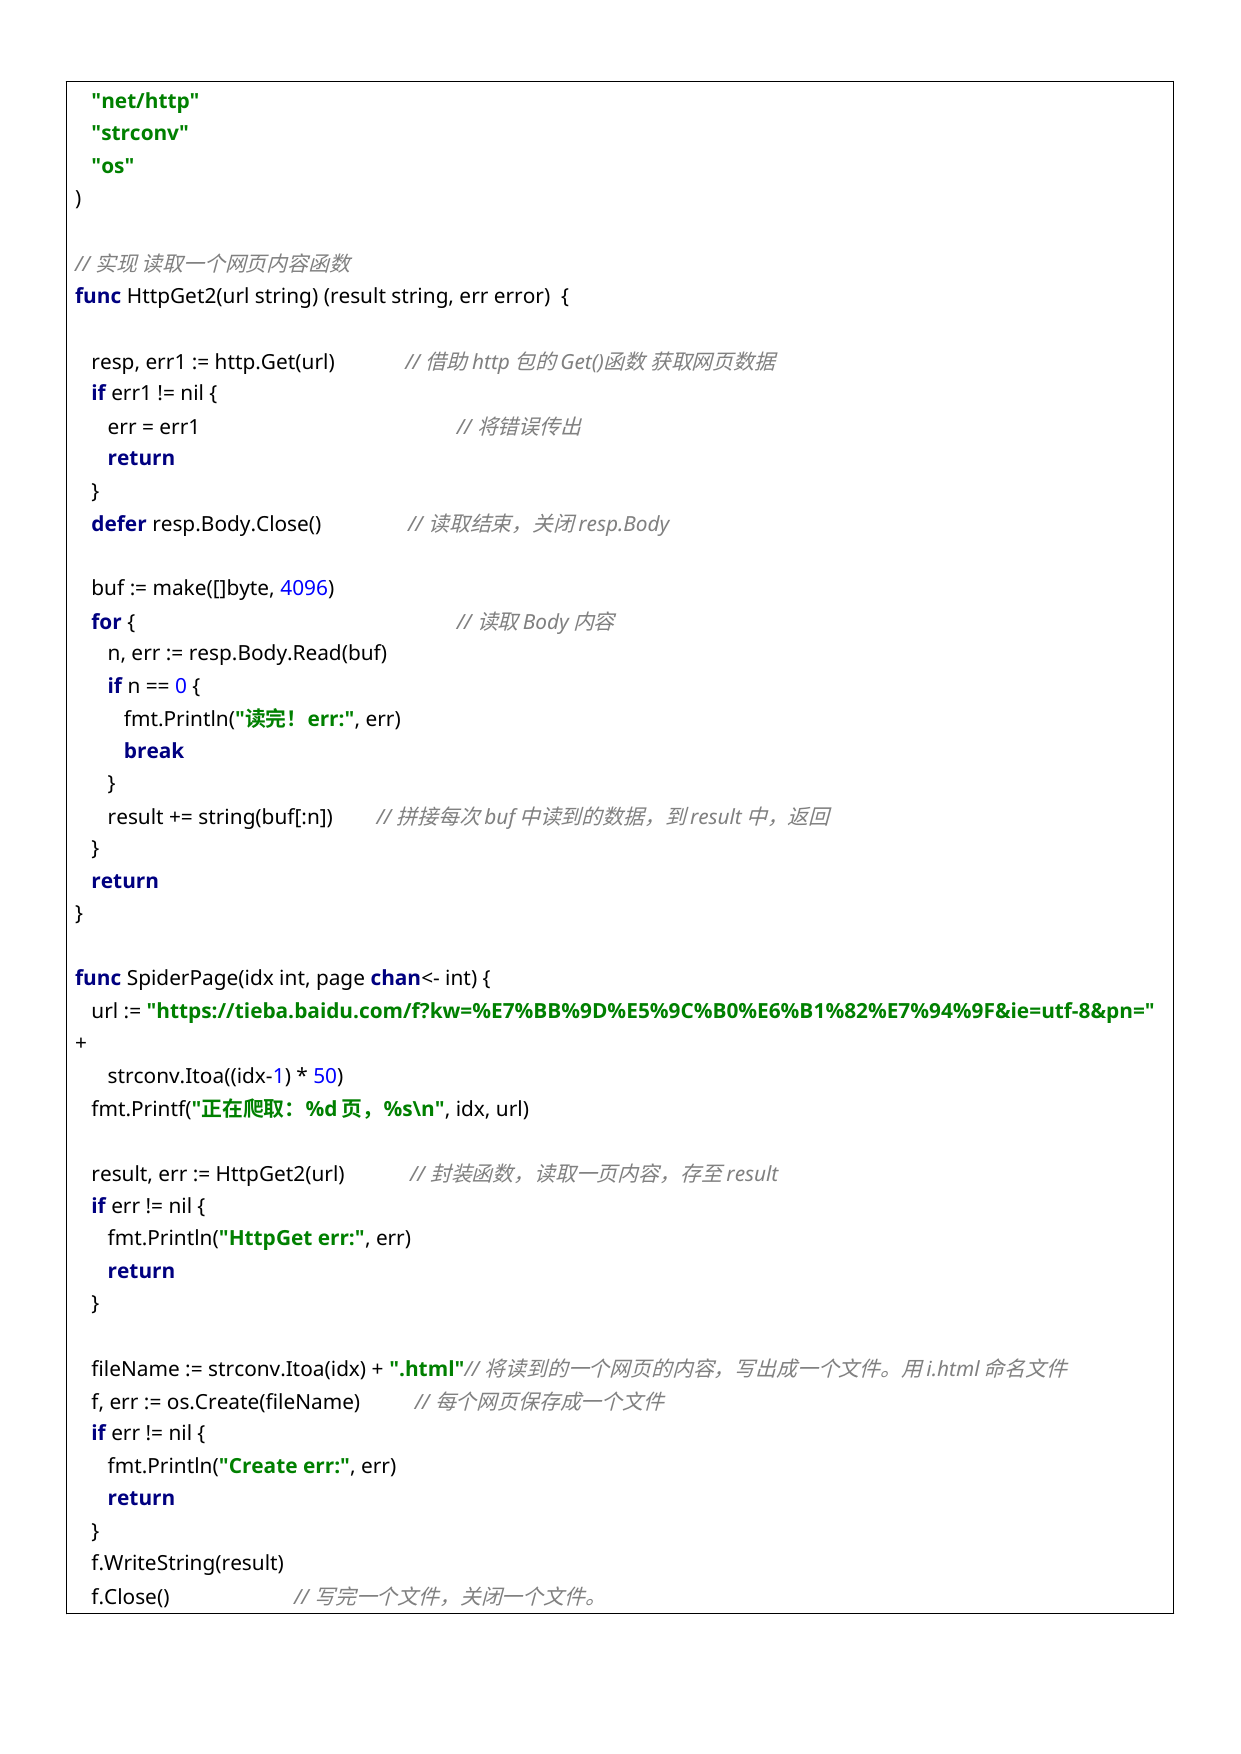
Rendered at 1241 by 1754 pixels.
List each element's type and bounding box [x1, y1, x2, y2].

text [67, 82, 1173, 1613]
